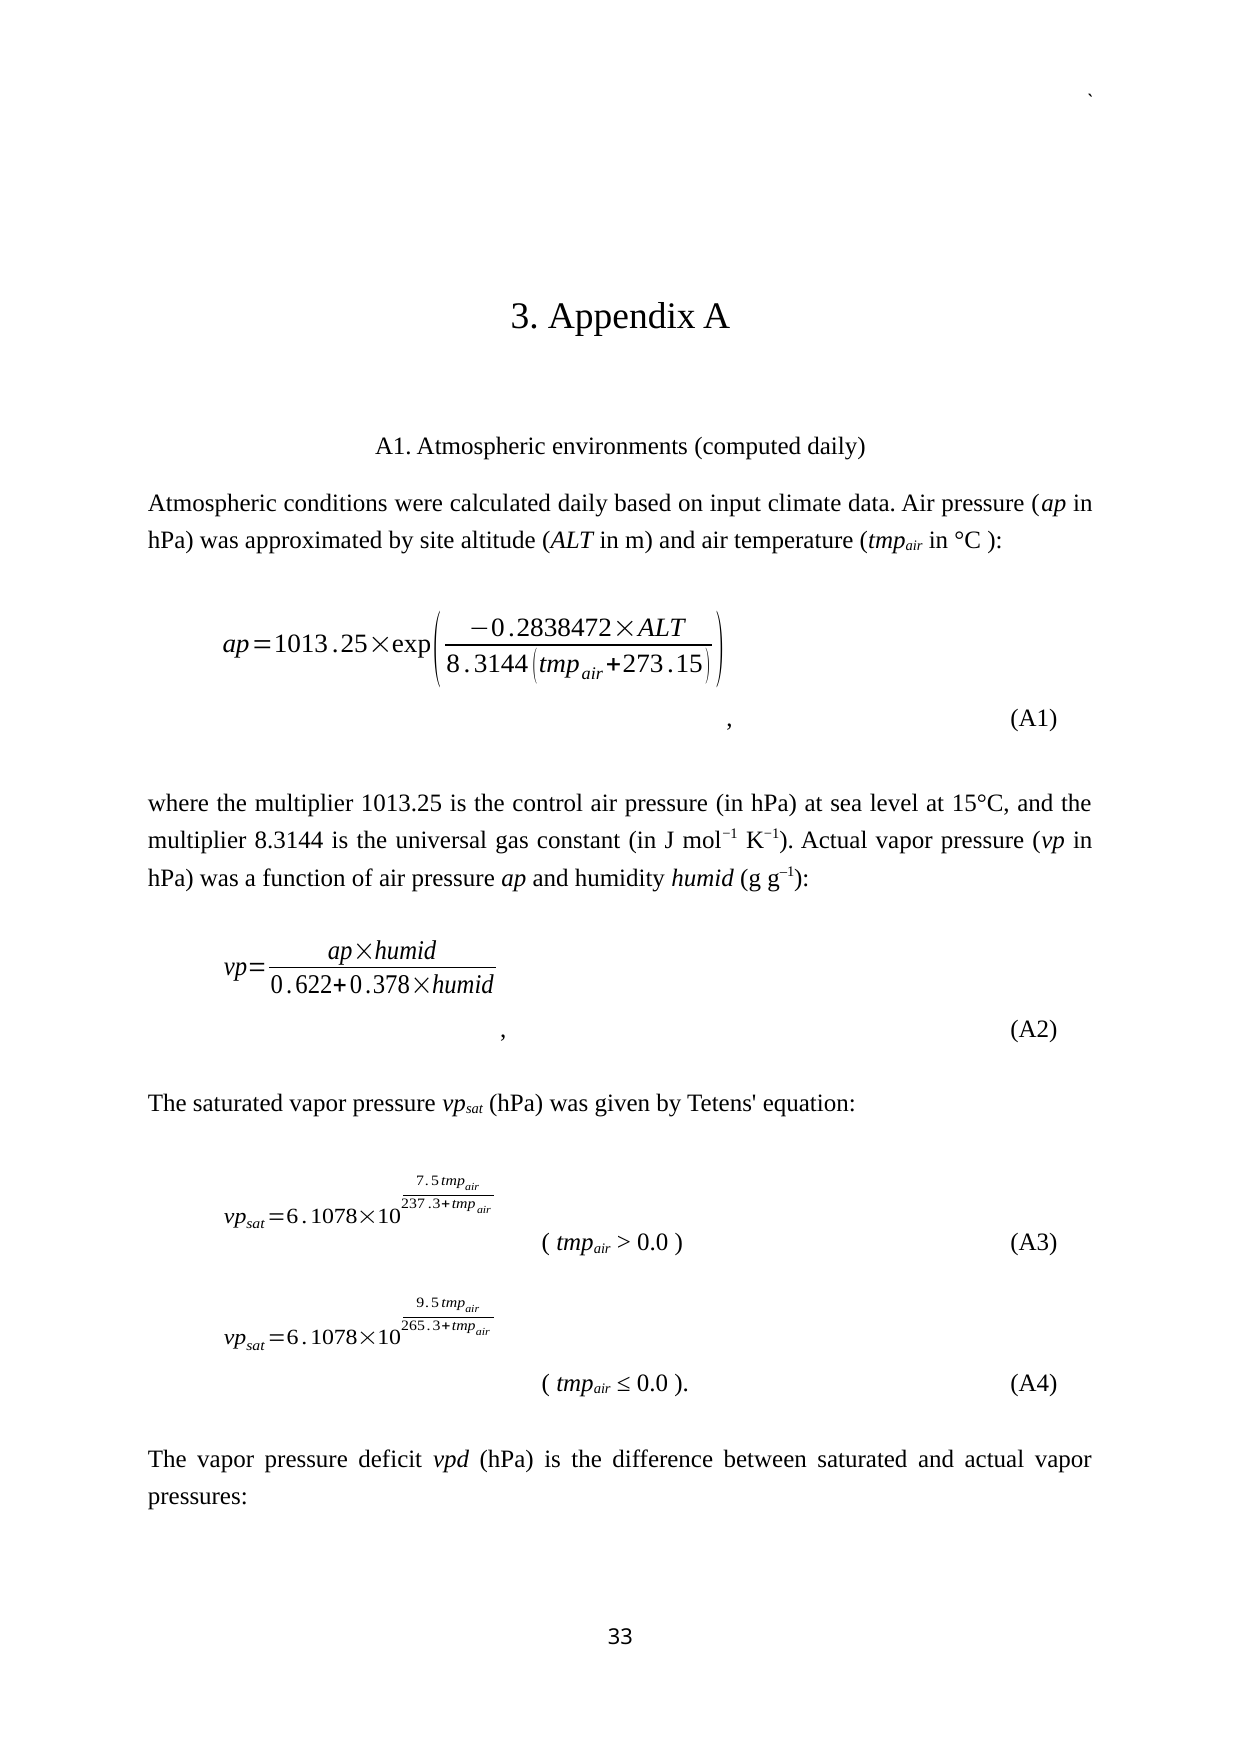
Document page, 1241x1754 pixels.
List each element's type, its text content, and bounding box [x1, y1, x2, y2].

text Atmospheric conditions were calculated daily based on input climate data. Air pressure (ap in hPa) was approximated by site altitude (ALT in m) and air temperature (tmpair in °C ): [148, 483, 1092, 558]
text where the multiplier 1013.25 is the control air pressure (in hPa) at sea level at 15°C, and the multiplier 8.3144 is the universal gas constant (in J mol−1 K−1). Actual vapor pressure (vp in hPa) was a function of air pressure ap and humidity humid (g g–1): [148, 783, 1092, 896]
text ( tmpair ≤ 0.0 ). (A4) [222, 1289, 1092, 1402]
subtitle Appendix A [148, 277, 1092, 352]
text The saturated vapor pressure vpsat (hPa) was given by Tetens' equation: [148, 1083, 1092, 1121]
text The vapor pressure deficit vpd (hPa) is the difference between saturated and actual vapor pressures: [148, 1439, 1092, 1514]
text , (A2) [222, 933, 1092, 1046]
text ( tmpair > 0.0 ) (A3) [222, 1158, 1092, 1271]
text , (A1) [222, 596, 1092, 746]
subtitle A1. Atmospheric environments (computed daily) [148, 427, 1092, 464]
